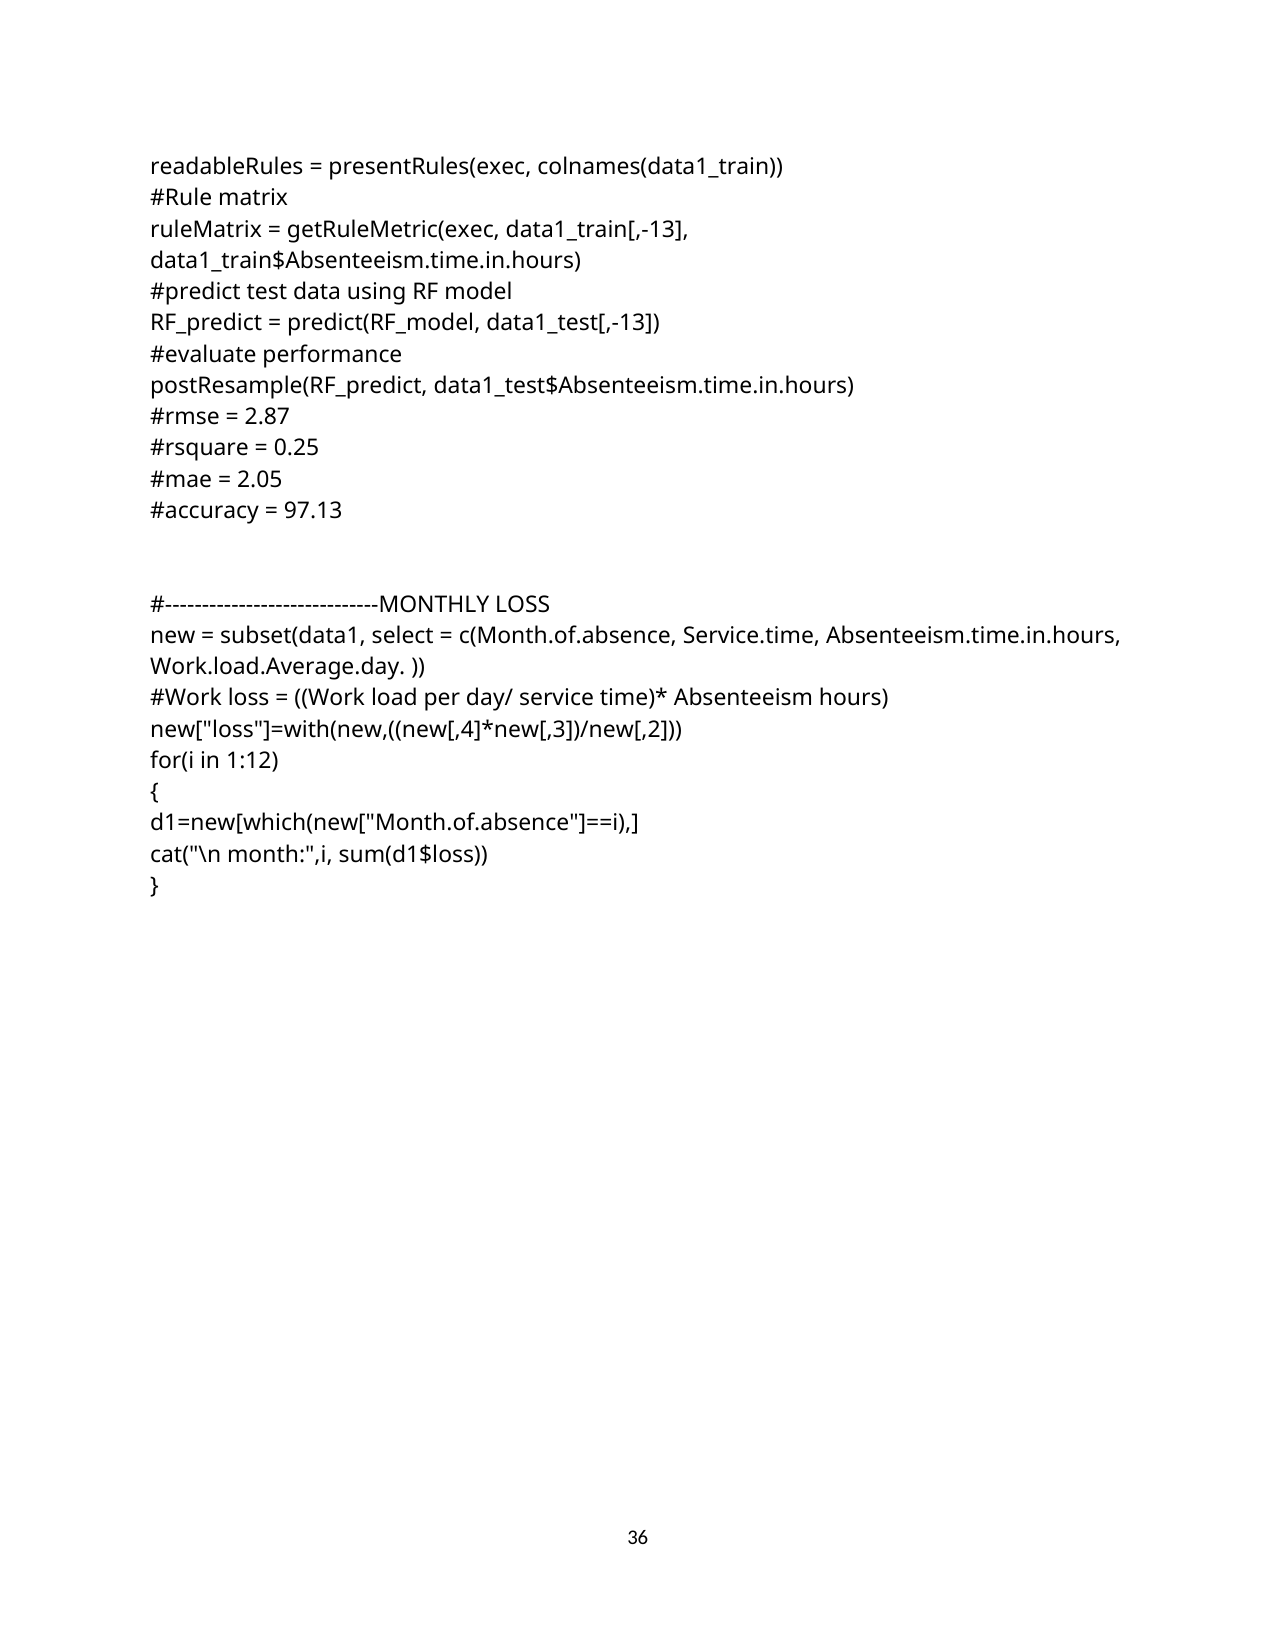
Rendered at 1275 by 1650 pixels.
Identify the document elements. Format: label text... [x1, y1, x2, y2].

text #evaluate performance [150, 337, 1125, 369]
text #rsquare = 0.25 [150, 431, 1125, 462]
text readableRules = presentRules(exec, colnames(data1_train)) [150, 150, 1125, 181]
text #Rule matrix [150, 181, 1125, 212]
text #rmse = 2.87 [150, 400, 1125, 431]
text #predict test data using RF model [150, 275, 1125, 306]
text postResample(RF_predict, data1_test$Absenteeism.time.in.hours) [150, 369, 1125, 400]
text { [150, 775, 1125, 806]
text RF_predict = predict(RF_model, data1_test[,-13]) [150, 306, 1125, 337]
text for(i in 1:12) [150, 744, 1125, 775]
text } [150, 869, 1125, 900]
text #accuracy = 97.13 [150, 494, 1125, 525]
text new["loss"]=with(new,((new[,4]*new[,3])/new[,2])) [150, 712, 1125, 744]
text #mae = 2.05 [150, 462, 1125, 494]
text cat("\n month:",i, sum(d1$loss)) [150, 837, 1125, 869]
text new = subset(data1, select = c(Month.of.absence, Service.time, Absenteeism.time.in.hours, Work.load.Average.day. )) [150, 619, 1125, 681]
text ruleMatrix = getRuleMetric(exec, data1_train[,-13], data1_train$Absenteeism.time.in.hours) [150, 212, 1125, 275]
text #Work loss = ((Work load per day/ service time)* Absenteeism hours) [150, 681, 1125, 712]
text d1=new[which(new["Month.of.absence"]==i),] [150, 806, 1125, 837]
text #-----------------------------MONTHLY LOSS [150, 587, 1125, 619]
